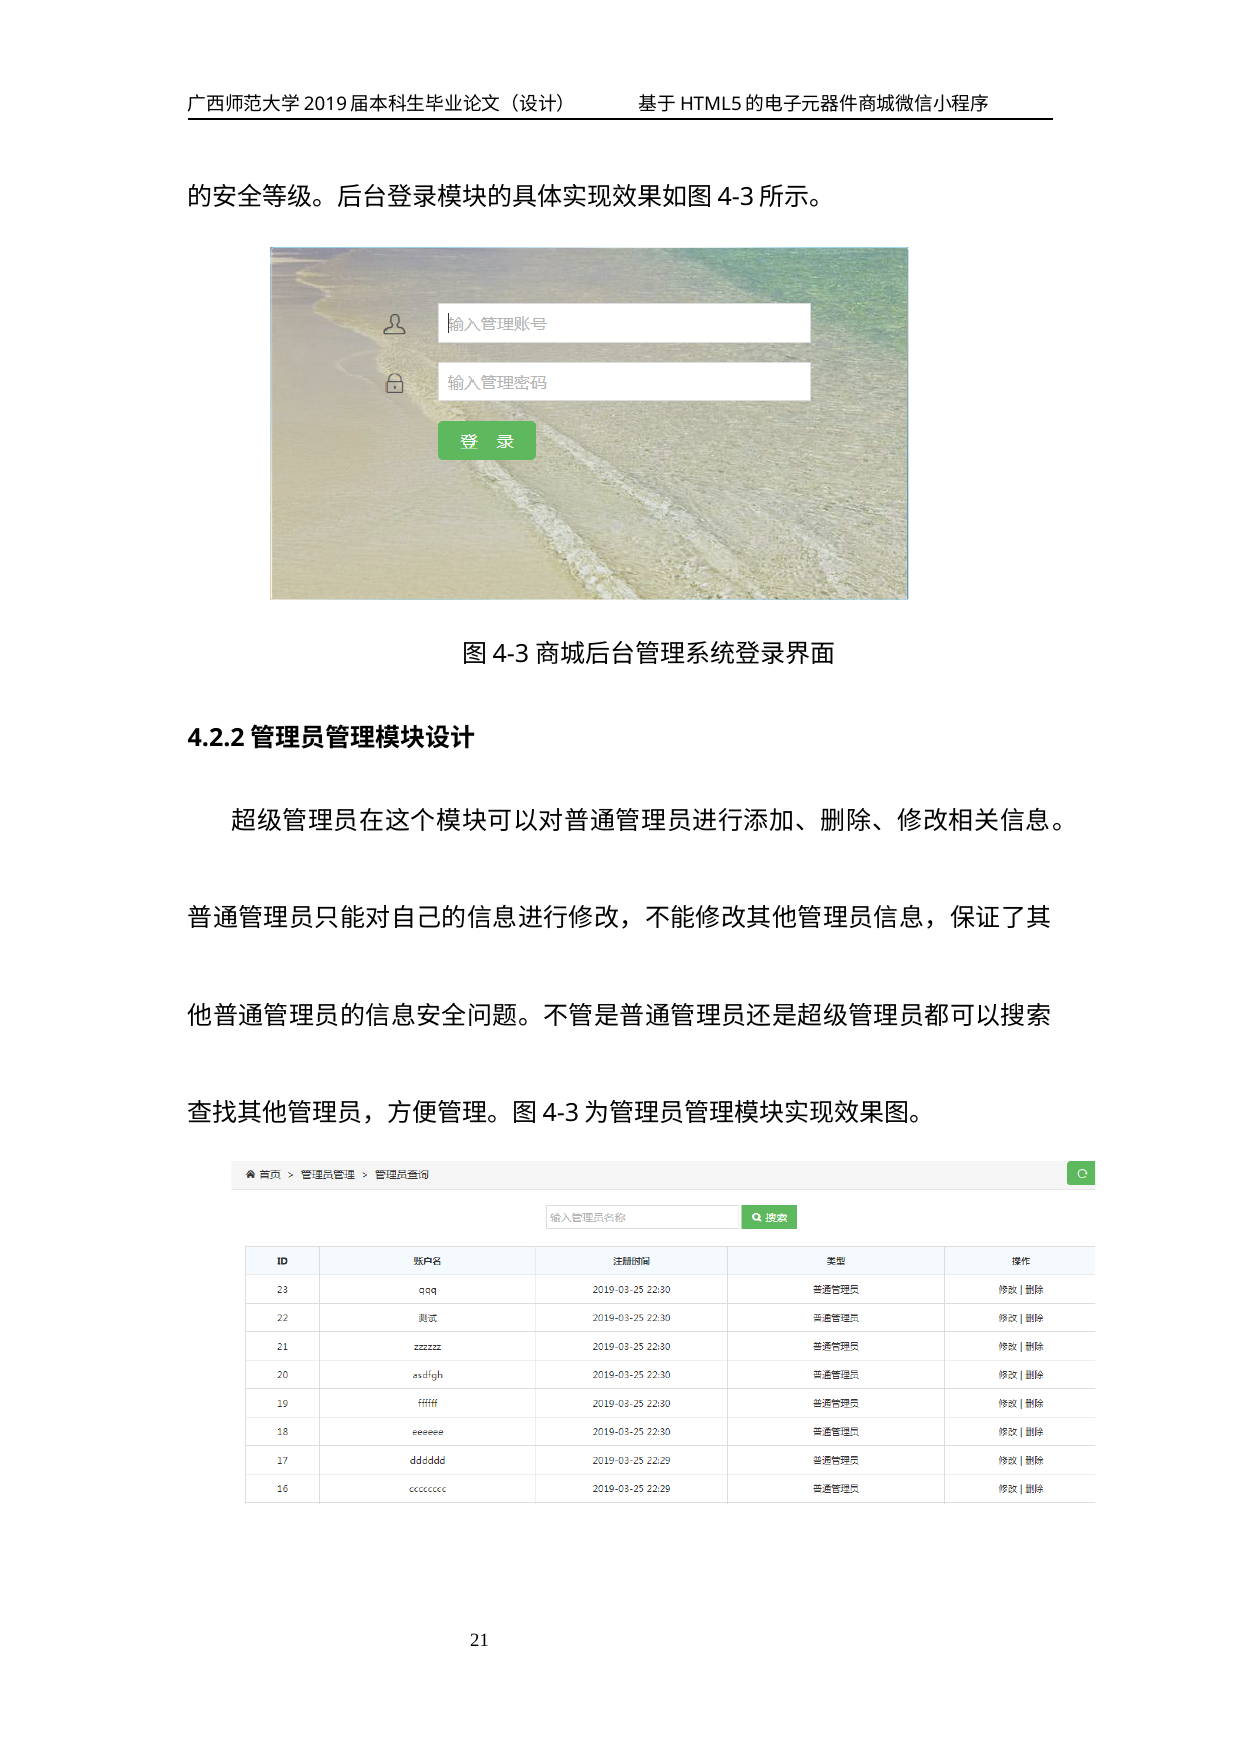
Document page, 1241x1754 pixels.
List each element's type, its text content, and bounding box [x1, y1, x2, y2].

text 超级管理员在这个模块可以对普通管理员进行添加、删除、修改相关信息。普通管理员只能对自己的信息进行修改，不能修改其他管理员信息，保证了其他普通管理员的信息安全问题。不管是普通管理员还是超级管理员都可以搜索查找其他管理员，方便管理。图4-3为管理员管理模块实现效果图。 [187, 786, 1053, 1143]
text 4.2.2管理员管理模块设计 [187, 703, 1053, 768]
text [187, 162, 1053, 227]
text 图4-3 商城后台管理系统登录界面 [187, 619, 1053, 684]
picture [270, 247, 909, 600]
picture [231, 1161, 1096, 1504]
